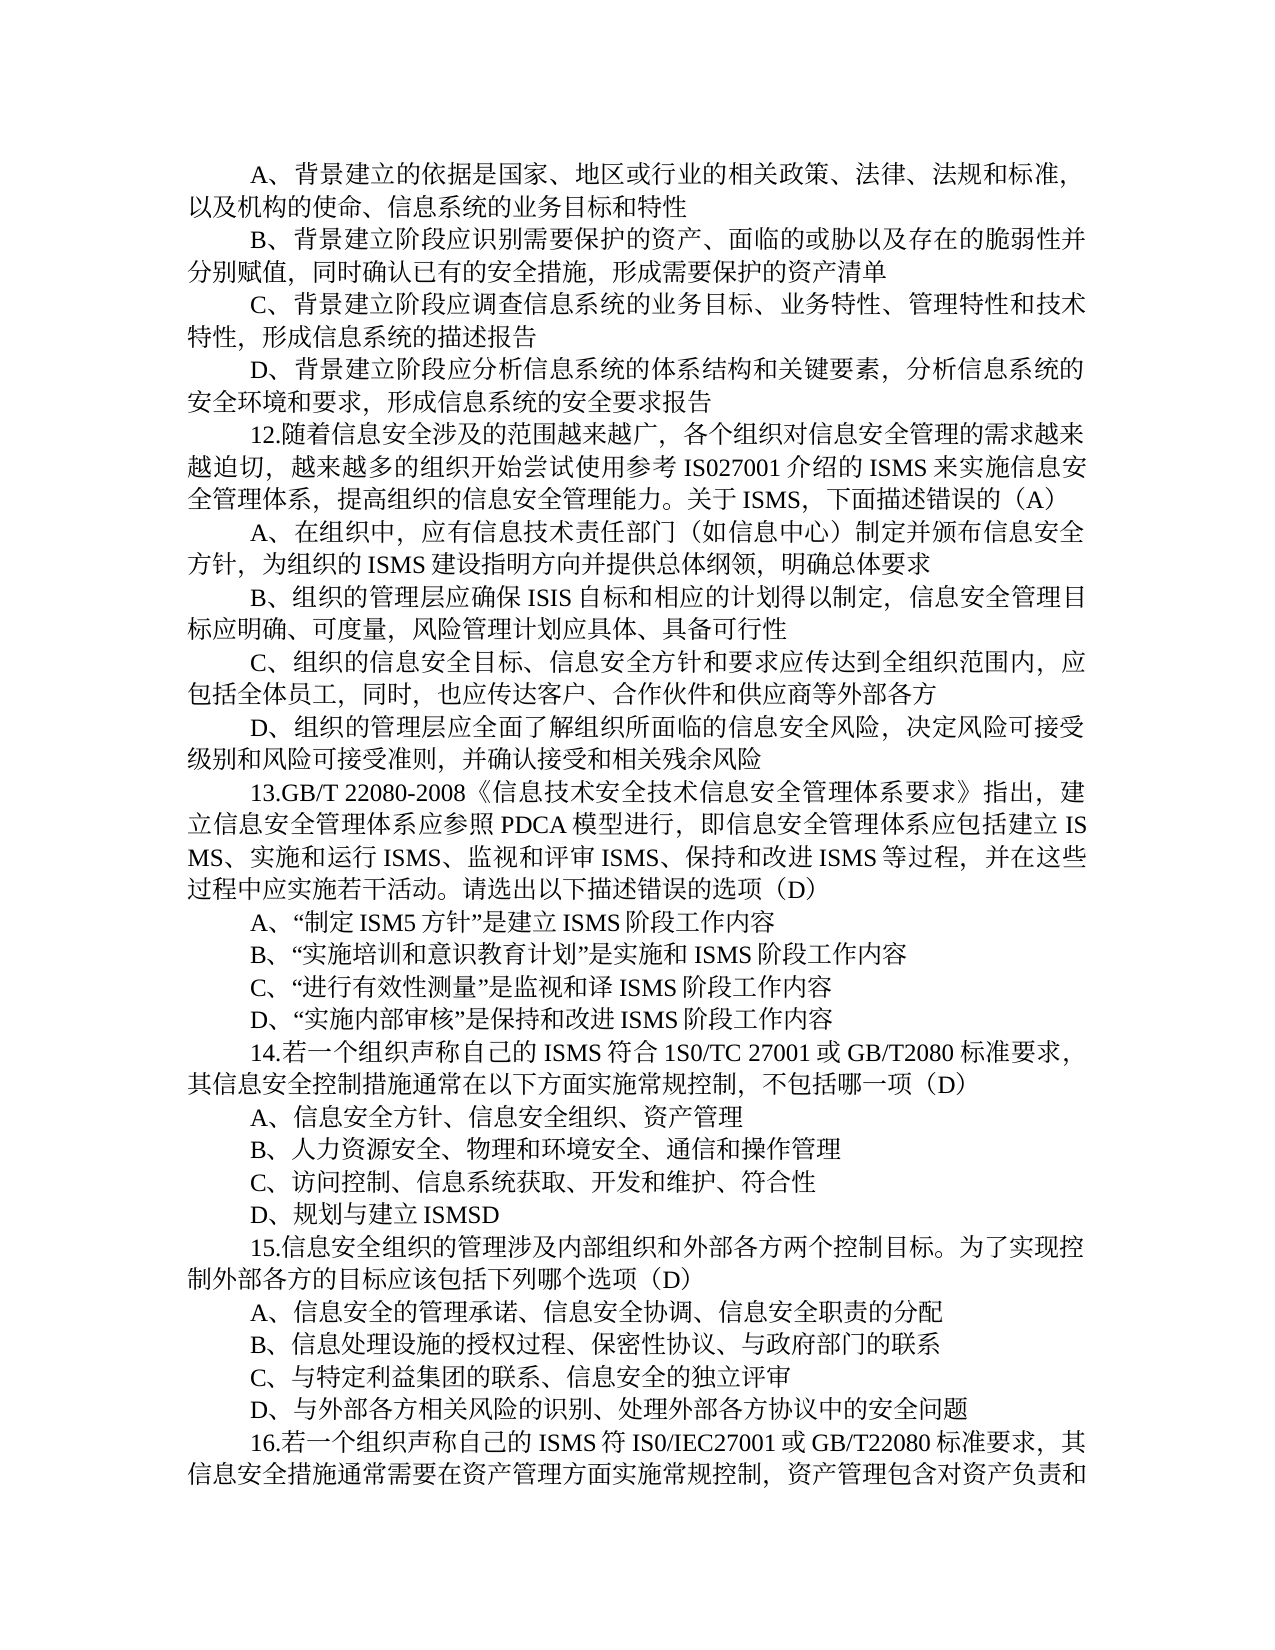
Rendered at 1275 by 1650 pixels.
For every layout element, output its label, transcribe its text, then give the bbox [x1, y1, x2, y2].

text D、背景建立阶段应分析信息系统的体系结构和关键要素，分析信息系统的安全环境和要求，形成信息系统的安全要求报告 [187, 354, 1087, 419]
text A、背景建立的依据是国家、地区或行业的相关政策、法律、法规和标准，以及机构的使命、信息系统的业务目标和特性 [187, 159, 1087, 224]
text 15.信息安全组织的管理涉及内部组织和外部各方两个控制目标。为了实现控制外部各方的目标应该包括下列哪个选项（D） [187, 1231, 1087, 1296]
text C、背景建立阶段应调查信息系统的业务目标、业务特性、管理特性和技术特性，形成信息系统的描述报告 [187, 289, 1087, 354]
text D、“实施内部审核”是保持和改进ISMS阶段工作内容 [187, 1004, 1087, 1036]
text D、与外部各方相关风险的识别、处理外部各方协议中的安全问题 [187, 1394, 1087, 1426]
text 13.GB/T 22080-2008《信息技术安全技术信息安全管理体系要求》指出，建立信息安全管理体系应参照PDCA模型进行，即信息安全管理体系应包括建立ISMS、实施和运行ISMS、监视和评审ISMS、保持和改进ISMS等过程，并在这些过程中应实施若干活动。请选出以下描述错误的选项（D） [187, 776, 1087, 906]
text A、信息安全方针、信息安全组织、资产管理 [187, 1101, 1087, 1134]
text B、背景建立阶段应识别需要保护的资产、面临的或胁以及存在的脆弱性并分别赋值，同时确认已有的安全措施，形成需要保护的资产清单 [187, 224, 1087, 289]
text C、访问控制、信息系统获取、开发和维护、符合性 [187, 1166, 1087, 1199]
text C、组织的信息安全目标、信息安全方针和要求应传达到全组织范围内，应包括全体员工，同时，也应传达客户、合作伙件和供应商等外部各方 [187, 646, 1087, 711]
text B、“实施培训和意识教育计划”是实施和ISMS阶段工作内容 [187, 939, 1087, 971]
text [187, 1426, 1087, 1491]
text B、人力资源安全、物理和环境安全、通信和操作管理 [187, 1134, 1087, 1166]
text D、规划与建立ISMSD [187, 1199, 1087, 1231]
text B、信息处理设施的授权过程、保密性协议、与政府部门的联系 [187, 1329, 1087, 1361]
text C、“进行有效性测量”是监视和译ISMS阶段工作内容 [187, 971, 1087, 1004]
text 12.随着信息安全涉及的范围越来越广，各个组织对信息安全管理的需求越来越迫切，越来越多的组织开始尝试使用参考IS027001介绍的ISMS来实施信息安全管理体系，提高组织的信息安全管理能力。关于ISMS，下面描述错误的（A） [187, 419, 1087, 516]
text A、信息安全的管理承诺、信息安全协调、信息安全职责的分配 [187, 1296, 1087, 1329]
text D、组织的管理层应全面了解组织所面临的信息安全风险，决定风险可接受级别和风险可接受准则，并确认接受和相关残余风险 [187, 711, 1087, 776]
text 14.若一个组织声称自己的ISMS符合1S0/TC 27001或GB/T2080标准要求，其信息安全控制措施通常在以下方面实施常规控制，不包括哪一项（D） [187, 1036, 1087, 1101]
text C、与特定利益集团的联系、信息安全的独立评审 [187, 1361, 1087, 1394]
text A、“制定ISM5方针”是建立ISMS阶段工作内容 [187, 906, 1087, 939]
text A、在组织中，应有信息技术责任部门（如信息中心）制定并颁布信息安全方针，为组织的ISMS建设指明方向并提供总体纲领，明确总体要求 [187, 516, 1087, 581]
text B、组织的管理层应确保ISIS自标和相应的计划得以制定，信息安全管理目标应明确、可度量，风险管理计划应具体、具备可行性 [187, 581, 1087, 646]
